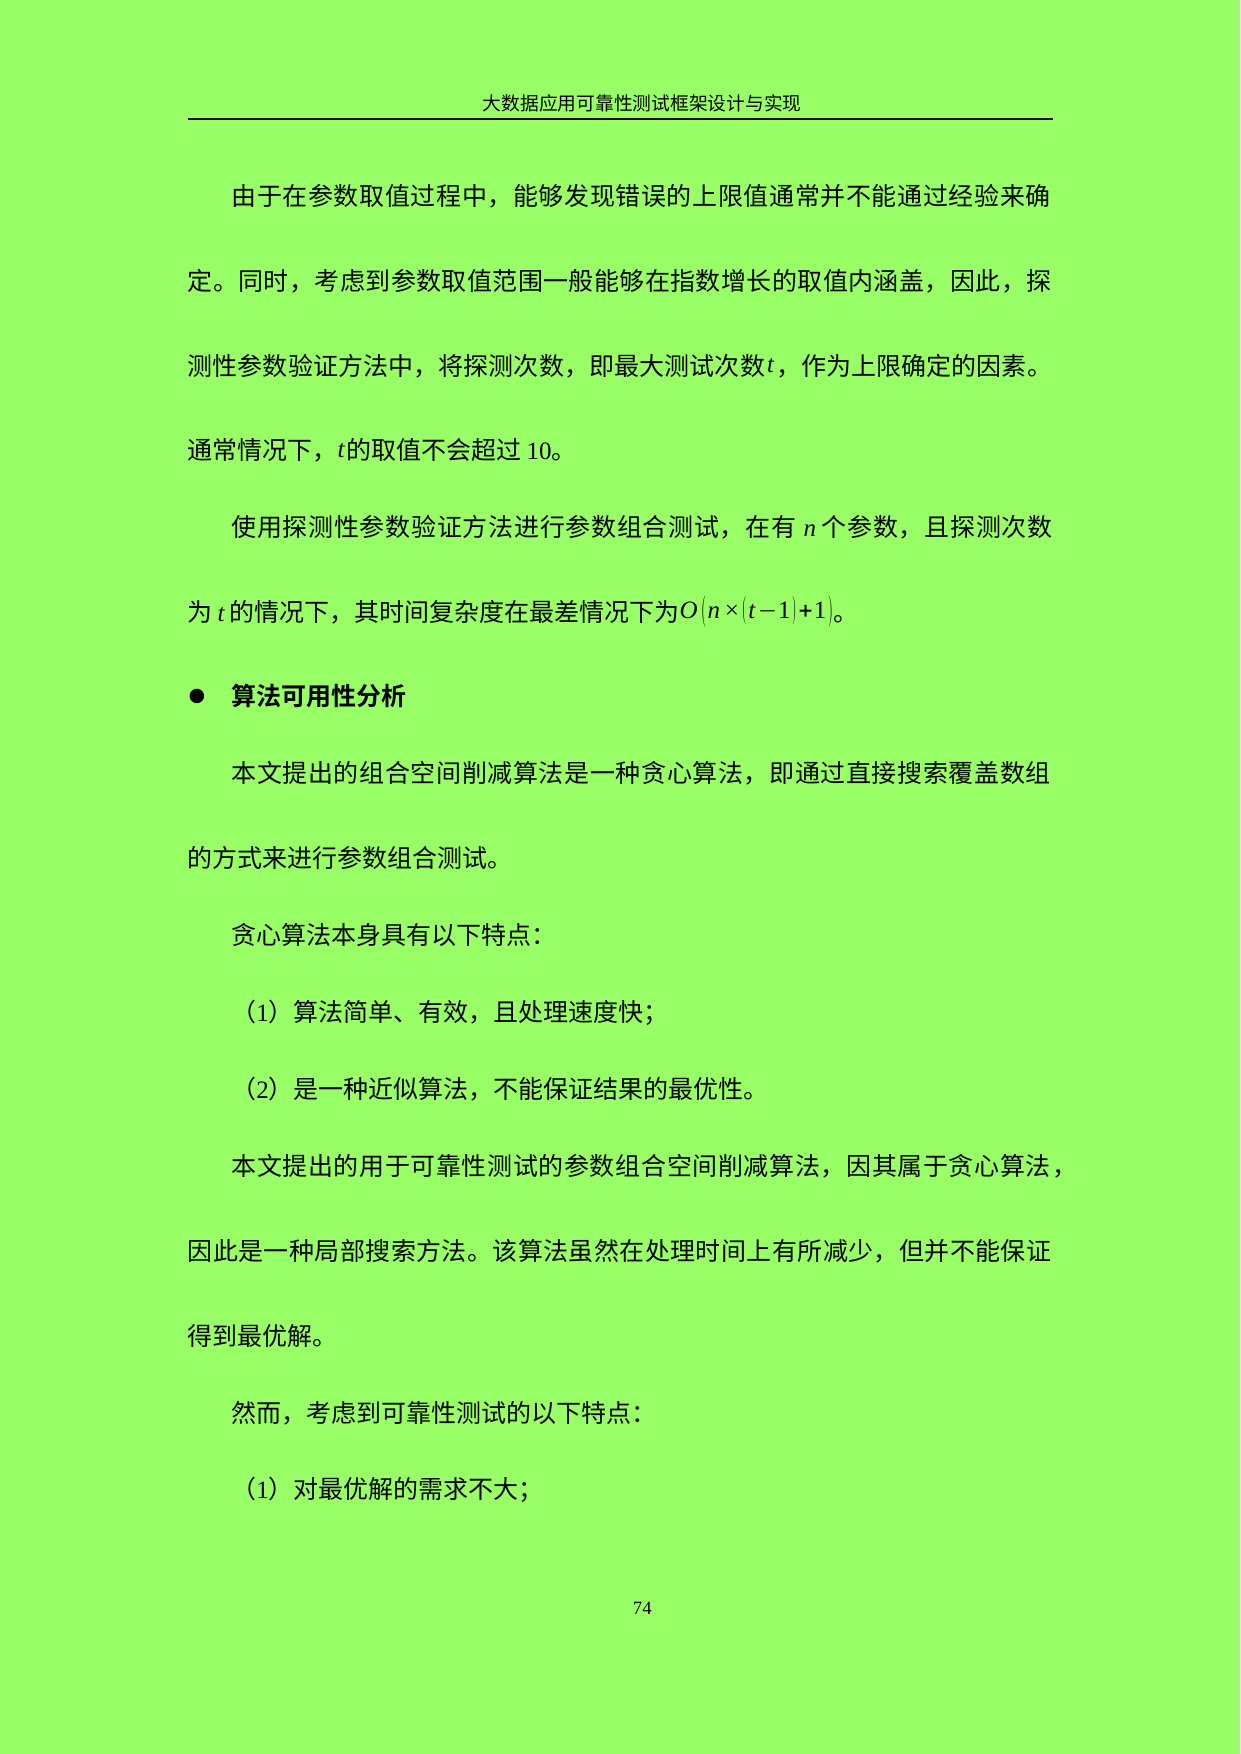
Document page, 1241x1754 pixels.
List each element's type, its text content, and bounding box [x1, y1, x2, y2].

text （2）是一种近似算法，不能保证结果的最优性。 [187, 1053, 1053, 1121]
text 本文提出的用于可靠性测试的参数组合空间削减算法，因其属于贪心算法，因此是一种局部搜索方法。该算法虽然在处理时间上有所减少，但并不能保证得到最优解。 [187, 1130, 1053, 1368]
text 由于在参数取值过程中，能够发现错误的上限值通常并不能通过经验来确定。同时，考虑到参数取值范围一般能够在指数增长的取值内涵盖，因此，探测性参数验证方法中，将探测次数，即最大测试次数，作为上限确定的因素。通常情况下，的取值不会超过10。 [187, 160, 1053, 483]
text （1）对最优解的需求不大； [187, 1454, 1053, 1522]
text （1）算法简单、有效，且处理速度快； [187, 976, 1053, 1044]
text 使用探测性参数验证方法进行参数组合测试，在有n个参数，且探测次数为t的情况下，其时间复杂度在最差情况下为。 [187, 492, 1053, 645]
list 算法可用性分析 [187, 661, 1053, 728]
text 贪心算法本身具有以下特点： [187, 899, 1053, 967]
text 本文提出的组合空间削减算法是一种贪心算法，即通过直接搜索覆盖数组的方式来进行参数组合测试。 [187, 738, 1053, 890]
text 然而，考虑到可靠性测试的以下特点： [187, 1377, 1053, 1445]
